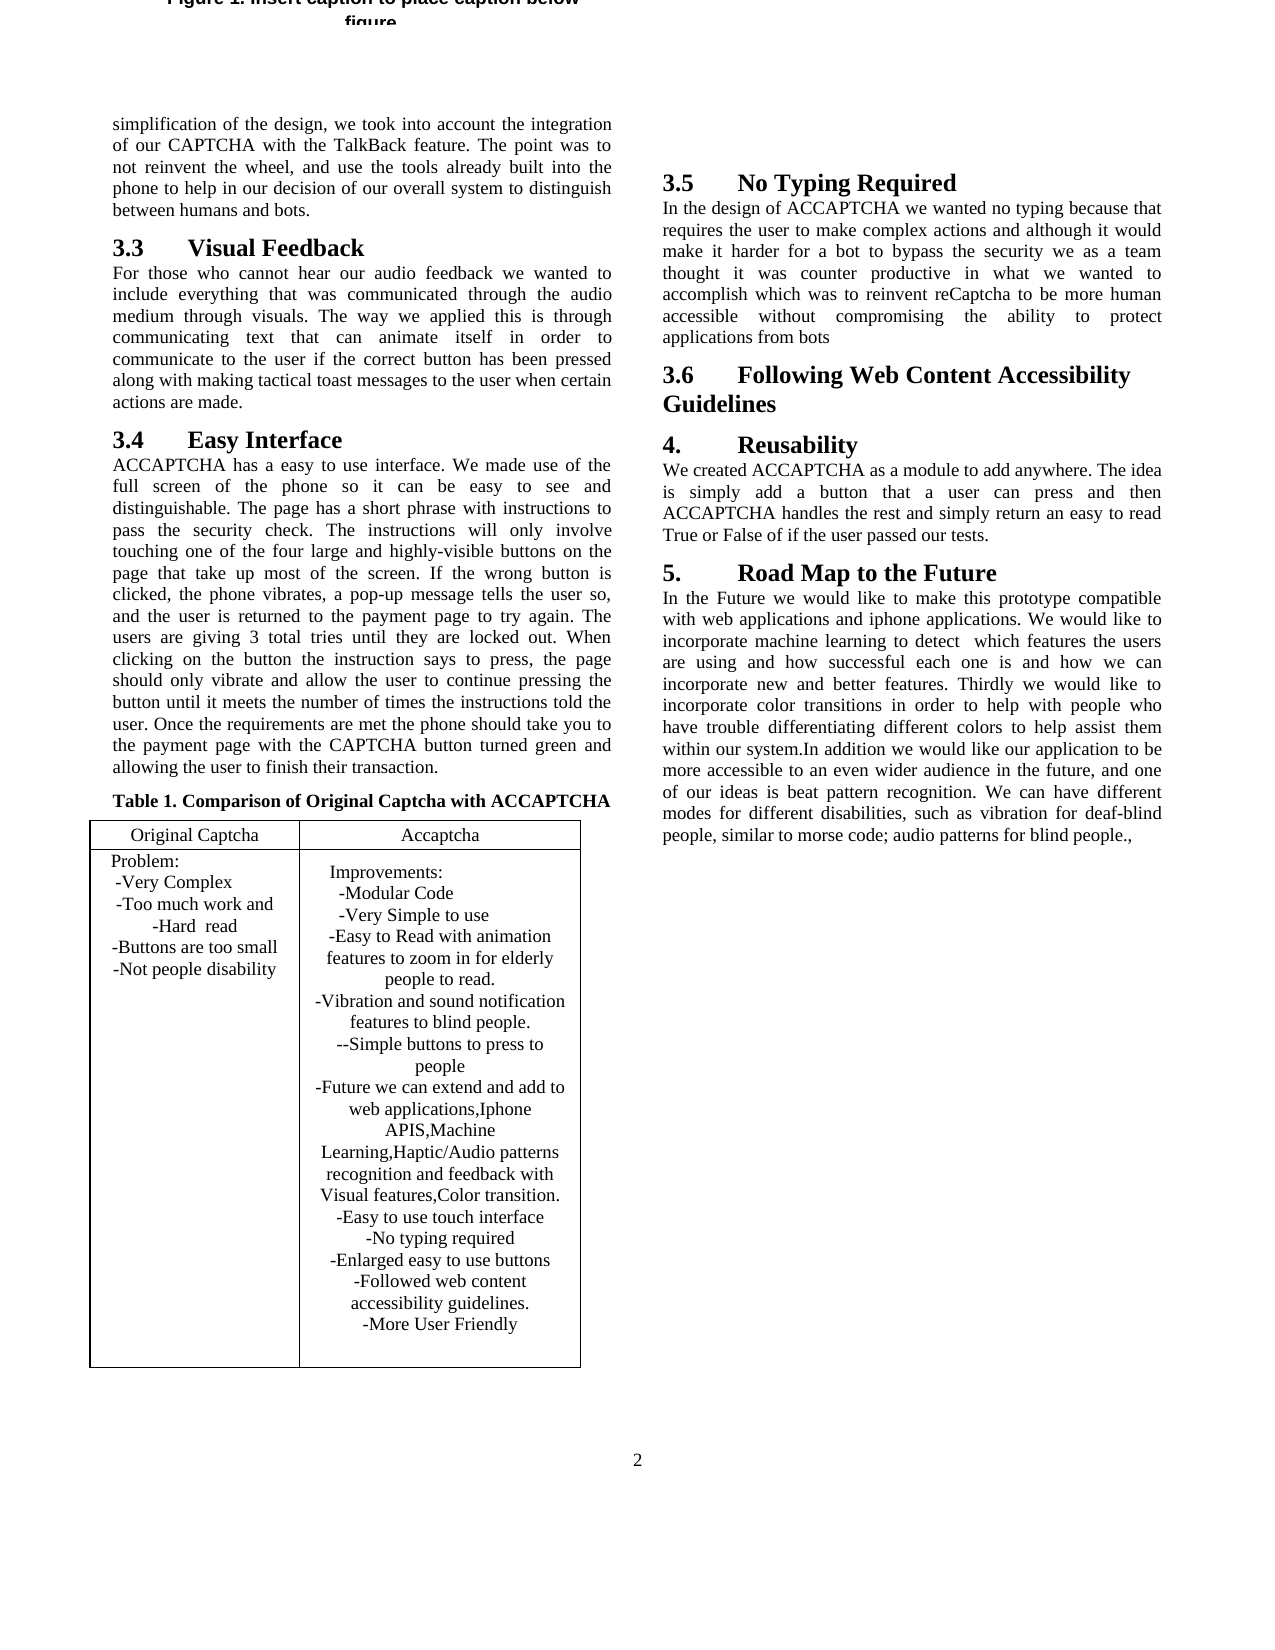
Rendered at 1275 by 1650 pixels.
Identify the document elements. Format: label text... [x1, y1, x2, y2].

subtitle Easy Interface [112, 425, 613, 454]
subtitle Visual Feedback [112, 233, 613, 262]
text Table 1. Comparison of Original Captcha with ACCAPTCHA [112, 790, 613, 811]
subtitle Following Web Content Accessibility Guidelines [662, 360, 1162, 418]
text ACCAPTCHA has a easy to use interface. We made use of the full screen of the phone so it can be easy to see and distinguishable. The page has a short phrase with instructions to pass the security check. The instructions will only involve touching one of the four large and highly-visible buttons on the page that take up most of the screen. If the wrong button is clicked, the phone vibrates, a pop-up message tells the user so, and the user is returned to the payment page to try again. The users are giving 3 total tries until they are locked out. When clicking on the button the instruction says to press, the page should only vibrate and allow the user to continue pressing the button until it meets the number of times the instructions told the user. Once the requirements are met the phone should take you to the payment page with the CAPTCHA button turned green and allowing the user to finish their transaction. [112, 454, 613, 777]
table_header Accaptcha [300, 821, 580, 849]
subtitle Reusability [662, 430, 1162, 459]
subtitle No Typing Required [662, 168, 1162, 197]
table_cell Problem: -Very Complex -Too much work and -Hard read -Buttons are too small -Not people disability [91, 850, 299, 1367]
text We created ACCAPTCHA as a module to add anywhere. The idea is simply add a button that a user can press and then ACCAPTCHA handles the rest and simply return an easy to read True or False of if the user passed our tests. [662, 459, 1162, 545]
text In the Future we would like to make this prototype compatible with web applications and iphone applications. We would like to incorporate machine learning to detect which features the users are using and how successful each one is and how we can incorporate new and better features. Thirdly we would like to incorporate color transitions in order to help with people who have trouble differentiating different colors to help assist them within our system.In addition we would like our application to be more accessible to an even wider audience in the future, and one of our ideas is beat pattern recognition. We can have different modes for different disabilities, such as vibration for deaf-blind people, similar to morse code; audio patterns for blind people., [662, 587, 1162, 845]
table_header Original Captcha [91, 821, 299, 849]
text In the design of ACCAPTCHA we wanted no typing because that requires the user to make complex actions and although it would make it harder for a bot to bypass the security we as a team thought it was counter productive in what we wanted to accomplish which was to reinvent reCaptcha to be more human accessible without compromising the ability to protect applications from bots [662, 197, 1162, 348]
table_cell Improvements: -Modular Code -Very Simple to use -Easy to Read with animation features to zoom in for elderly people to read. -Vibration and sound notification features to blind people. --Simple buttons to press to people -Future we can extend and add to web applications,Iphone APIS,Machine Learning,Haptic/Audio patterns recognition and feedback with Visual features,Color transition. -Easy to use touch interface -No typing required -Enlarged easy to use buttons -Followed web content accessibility guidelines. -More User Friendly [300, 850, 580, 1367]
text For those who cannot hear our audio feedback we wanted to include everything that was communicated through the audio medium through visuals. The way we applied this is through communicating text that can animate itself in order to communicate to the user if the correct button has been pressed along with making tactical toast messages to the user when certain actions are made. [112, 262, 613, 412]
subtitle Road Map to the Future [662, 558, 1162, 587]
